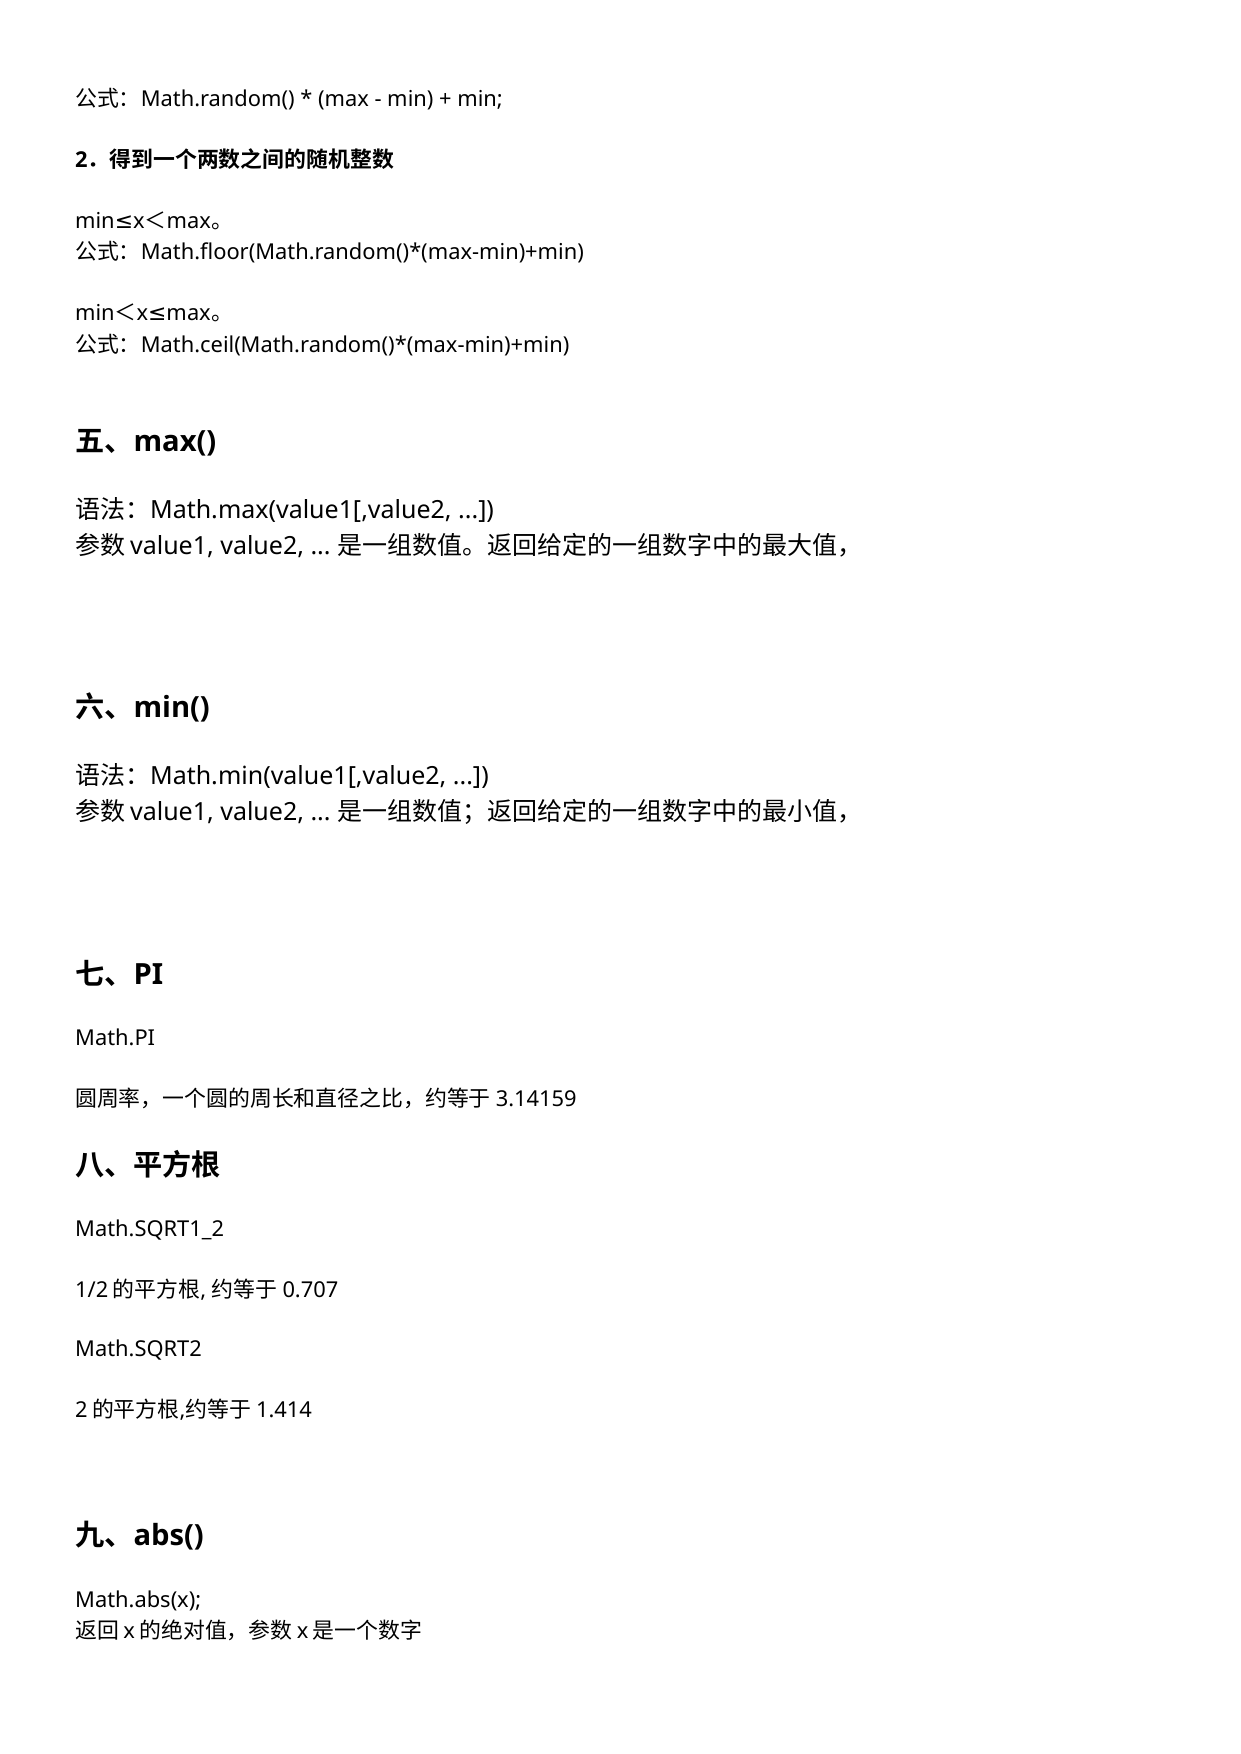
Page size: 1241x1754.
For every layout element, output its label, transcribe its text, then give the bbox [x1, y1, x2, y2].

text 语法：Math.min(value1[,value2, ...]) 参数value1, value2, ... 是一组数值；返回给定的一组数字中的最小值， [75, 756, 1165, 862]
subtitle PI [75, 950, 1165, 993]
subtitle 得到一个两数之间的随机整数 [75, 142, 1165, 173]
subtitle min() [75, 684, 1165, 726]
text min＜x≤max。 公式：Math.ceil(Math.random()*(max-min)+min) [75, 295, 1165, 389]
text Math.SQRT1_2 [75, 1213, 1165, 1243]
text Math.SQRT2 [75, 1333, 1165, 1363]
subtitle max() [75, 418, 1165, 460]
text 语法：Math.max(value1[,value2, ...]) 参数value1, value2, ... 是一组数值。返回给定的一组数字中的最大值， [75, 489, 1165, 596]
text 圆周率，一个圆的周长和直径之比，约等于 3.14159 [75, 1081, 1165, 1113]
text min≤x＜max。 公式：Math.floor(Math.random()*(max-min)+min) [75, 203, 1165, 266]
text Math.PI [75, 1022, 1165, 1052]
subtitle abs() [75, 1512, 1165, 1554]
text 1/2的平方根, 约等于 0.707 [75, 1272, 1165, 1304]
text 公式：Math.random() * (max - min) + min; [75, 81, 1165, 112]
subtitle 平方根 [75, 1142, 1165, 1184]
text 2的平方根,约等于 1.414 [75, 1392, 1165, 1424]
text Math.abs(x); 返回x的绝对值，参数x是一个数字 [75, 1583, 1165, 1645]
